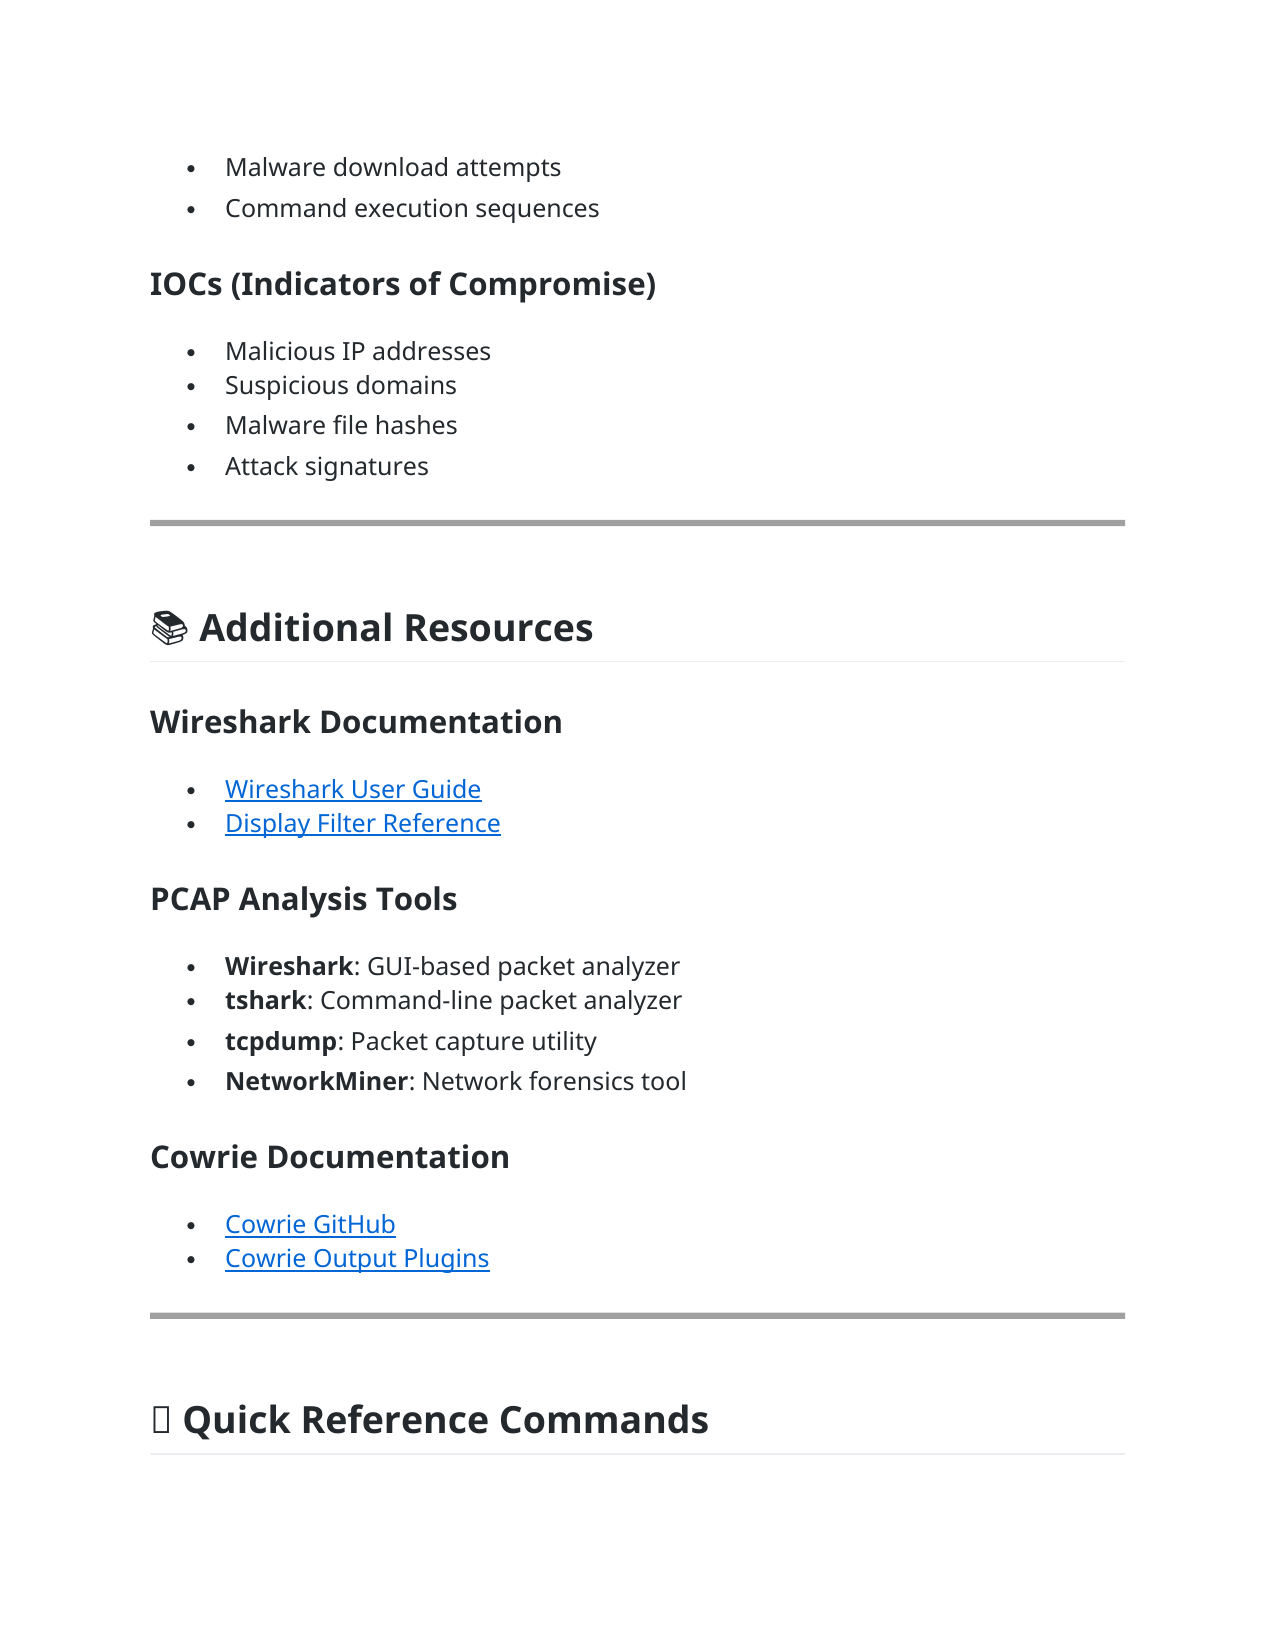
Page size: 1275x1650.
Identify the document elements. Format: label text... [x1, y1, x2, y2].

list Attack signatures [187, 448, 1125, 482]
list Malicious IP addresses [187, 334, 1125, 368]
list Wireshark: GUI-based packet analyzer [187, 949, 1125, 983]
list NetworkMiner: Network forensics tool [187, 1063, 1125, 1098]
list Command execution sequences [187, 190, 1125, 224]
text IOCs (Indicators of Compromise) [150, 262, 1125, 304]
list Display Filter Reference [187, 806, 1125, 839]
text Cowrie Documentation [150, 1135, 1125, 1178]
list Cowrie Output Plugins [187, 1241, 1125, 1275]
list Suspicious domains [187, 368, 1125, 402]
list tcpdump: Packet capture utility [187, 1023, 1125, 1057]
text Wireshark Documentation [150, 700, 1125, 742]
text 🚨 Quick Reference Commands [150, 1394, 1125, 1453]
list Malware download attempts [187, 150, 1125, 184]
text 📚 Additional Resources [150, 601, 1125, 661]
text PCAP Analysis Tools [150, 877, 1125, 920]
list tshark: Command-line packet analyzer [187, 983, 1125, 1017]
list Wireshark User Guide [187, 771, 1125, 806]
list Cowrie GitHub [187, 1207, 1125, 1241]
list Malware file hashes [187, 408, 1125, 442]
